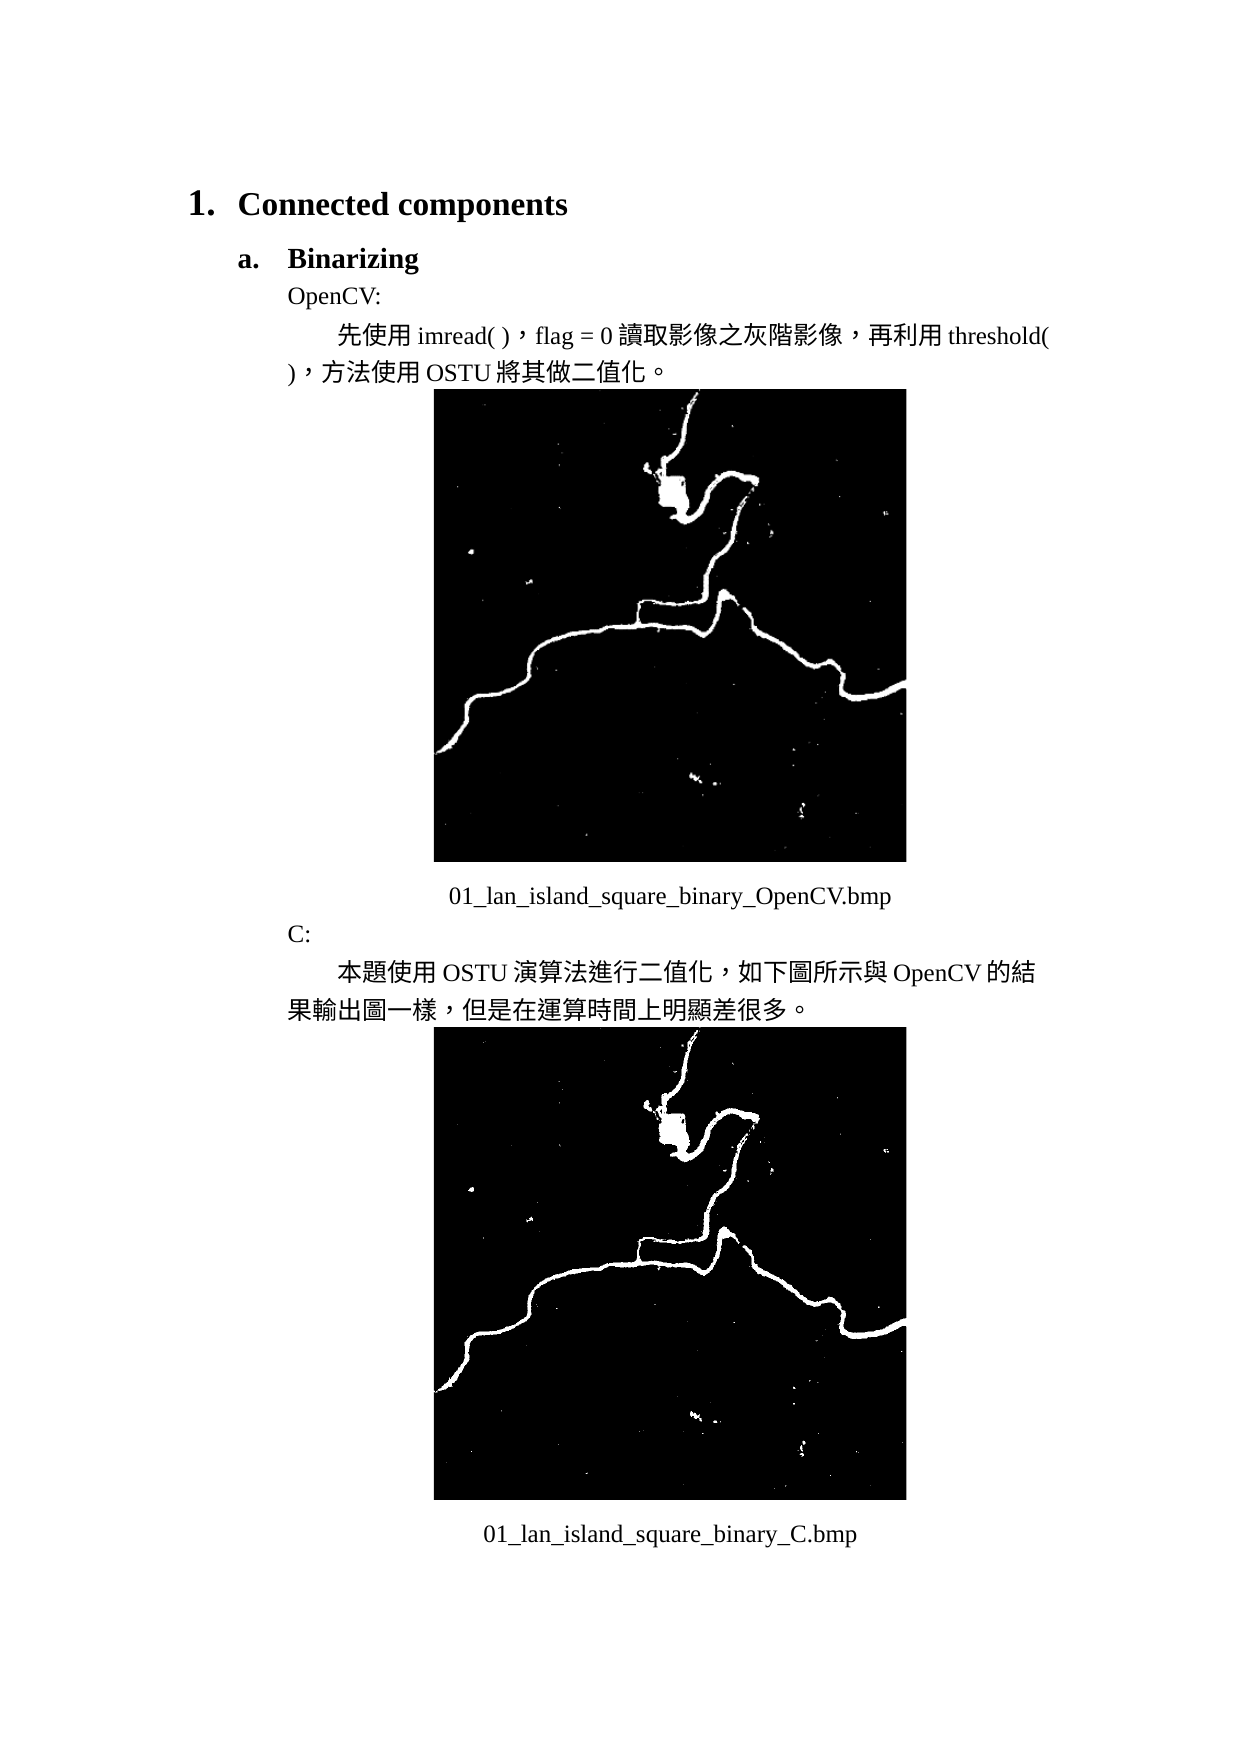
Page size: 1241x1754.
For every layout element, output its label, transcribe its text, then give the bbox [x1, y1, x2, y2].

list 01_lan_island_square_binary_C.bmp [287, 1514, 1053, 1552]
list C: [287, 914, 1053, 952]
picture [433, 389, 907, 862]
picture [433, 1027, 907, 1500]
list OpenCV: [287, 277, 1053, 314]
list 本題使用OSTU演算法進行二值化，如下圖所示與OpenCV的結果輸出圖一樣，但是在運算時間上明顯差很多。 [287, 952, 1053, 1027]
list Binarizing [237, 239, 1053, 277]
list 先使用imread( )，flag = 0讀取影像之灰階影像，再利用threshold( )，方法使用OSTU將其做二值化。 [287, 314, 1053, 389]
list Connected components [187, 164, 1053, 239]
list 01_lan_island_square_binary_OpenCV.bmp [287, 877, 1053, 914]
